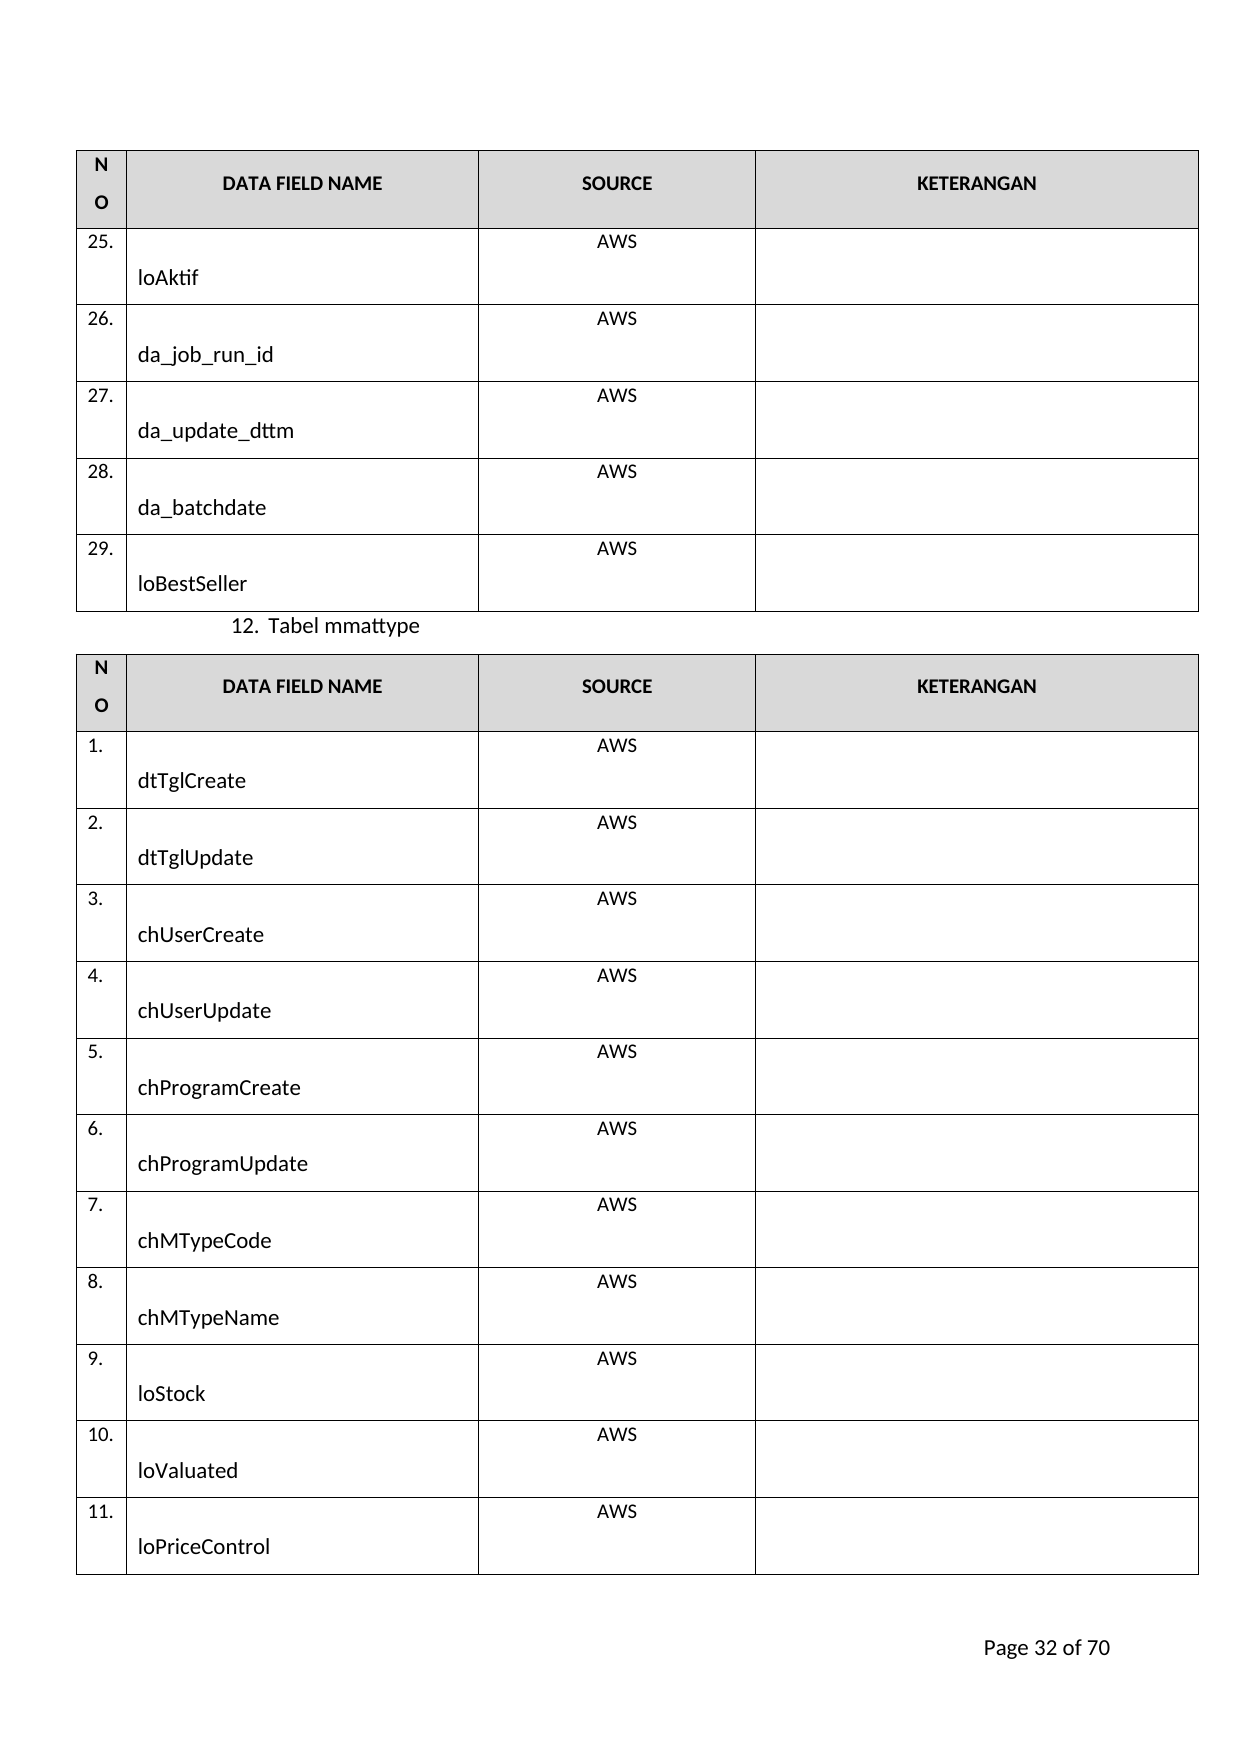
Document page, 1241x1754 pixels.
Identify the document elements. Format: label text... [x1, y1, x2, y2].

table_cell loBestSeller [127, 535, 478, 611]
table_cell [756, 305, 1198, 381]
table_cell AWS [479, 535, 755, 611]
table_cell AWS [479, 1345, 755, 1420]
table_cell chMTypeName [127, 1268, 478, 1344]
table_header KETERANGAN [756, 655, 1198, 731]
table_header NO [77, 151, 126, 228]
table_cell [77, 732, 126, 808]
table_cell AWS [479, 1039, 755, 1114]
table_cell [77, 229, 126, 304]
table_cell loAktif [127, 229, 478, 304]
table_cell chMTypeCode [127, 1192, 478, 1267]
table_cell chProgramCreate [127, 1039, 478, 1114]
table_cell [756, 885, 1198, 961]
table_cell da_job_run_id [127, 305, 478, 381]
table_cell [756, 229, 1198, 304]
table_cell [77, 1268, 126, 1344]
table_cell [756, 535, 1198, 611]
table_cell AWS [479, 732, 755, 808]
table_cell [756, 1192, 1198, 1267]
table_header NO [77, 655, 126, 731]
table_cell [756, 459, 1198, 534]
table_cell [77, 1115, 126, 1191]
table_cell [756, 1039, 1198, 1114]
table_cell [756, 1345, 1198, 1420]
table_cell AWS [479, 1115, 755, 1191]
table_cell [756, 962, 1198, 1037]
table_cell [77, 1498, 126, 1573]
table_cell loPriceControl [127, 1498, 478, 1573]
table_header DATA FIELD NAME [127, 655, 478, 731]
table_cell [756, 382, 1198, 457]
table_cell [77, 885, 126, 961]
table_header DATA FIELD NAME [127, 151, 478, 228]
table_cell [77, 1345, 126, 1420]
table_cell [756, 732, 1198, 808]
table_cell [77, 1421, 126, 1497]
table_cell [756, 1268, 1198, 1344]
table_cell [77, 809, 126, 884]
table_cell AWS [479, 885, 755, 961]
table_cell AWS [479, 229, 755, 304]
list Tabel mmattype [231, 612, 1090, 639]
table_cell chUserCreate [127, 885, 478, 961]
table_cell [77, 1192, 126, 1267]
table_cell [77, 962, 126, 1037]
table_cell AWS [479, 1498, 755, 1573]
table_cell [77, 459, 126, 534]
table_cell [756, 809, 1198, 884]
table_cell AWS [479, 305, 755, 381]
table_cell [756, 1498, 1198, 1573]
table_cell [756, 1115, 1198, 1191]
table_cell [77, 1039, 126, 1114]
table_cell [756, 1421, 1198, 1497]
table_header SOURCE [479, 655, 755, 731]
table_header SOURCE [479, 151, 755, 228]
table_cell dtTglUpdate [127, 809, 478, 884]
table_cell [77, 305, 126, 381]
table_cell loValuated [127, 1421, 478, 1497]
table_cell chUserUpdate [127, 962, 478, 1037]
table_cell [77, 535, 126, 611]
table_cell [77, 382, 126, 457]
table_cell da_update_dttm [127, 382, 478, 457]
table_cell AWS [479, 1268, 755, 1344]
table_cell chProgramUpdate [127, 1115, 478, 1191]
table_cell AWS [479, 1192, 755, 1267]
table_cell AWS [479, 962, 755, 1037]
table_cell AWS [479, 1421, 755, 1497]
table_cell dtTglCreate [127, 732, 478, 808]
table_cell loStock [127, 1345, 478, 1420]
table_cell AWS [479, 382, 755, 457]
table_header KETERANGAN [756, 151, 1198, 228]
table_cell AWS [479, 809, 755, 884]
table_cell AWS [479, 459, 755, 534]
table_cell da_batchdate [127, 459, 478, 534]
